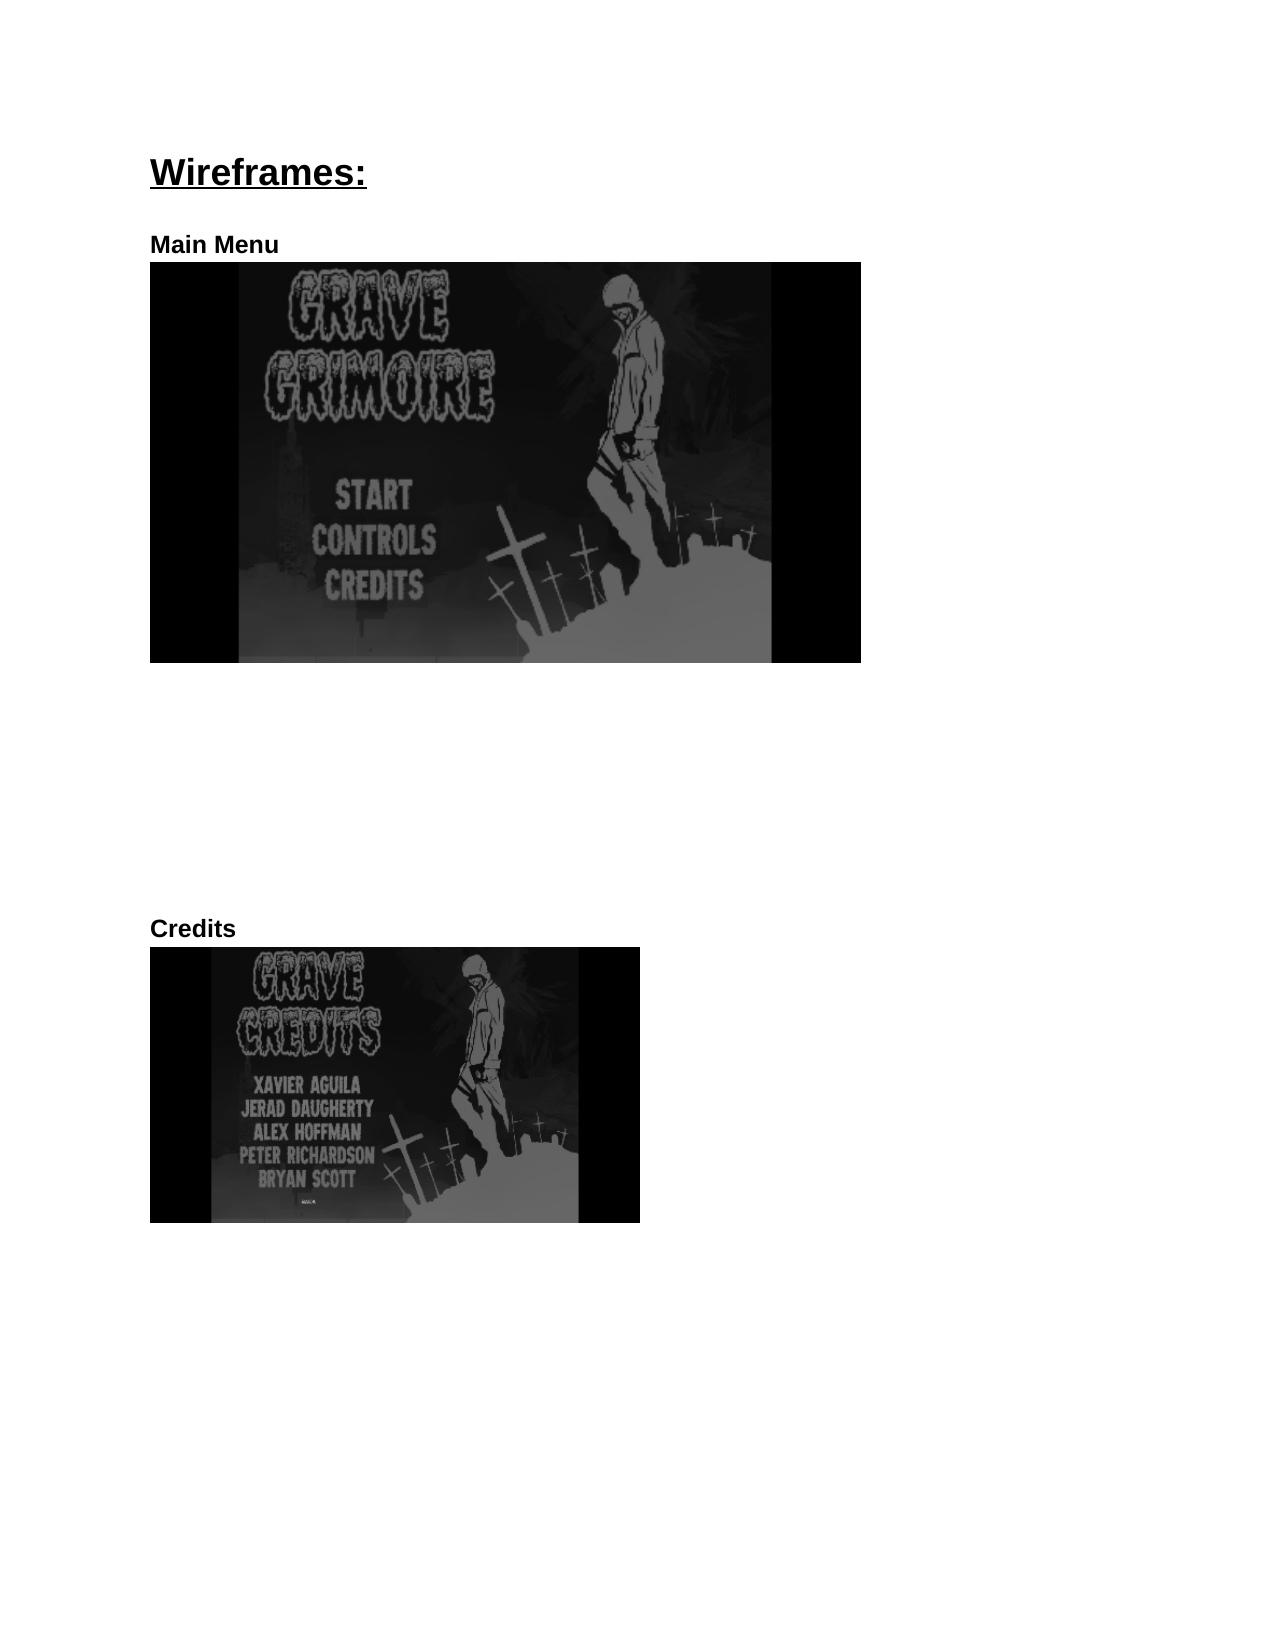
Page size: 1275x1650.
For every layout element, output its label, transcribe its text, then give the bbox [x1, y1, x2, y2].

picture [150, 947, 640, 1223]
text Wireframes: [150, 150, 1125, 193]
picture [150, 262, 861, 663]
text Main Menu [150, 230, 1125, 258]
text Credits [150, 914, 1125, 943]
